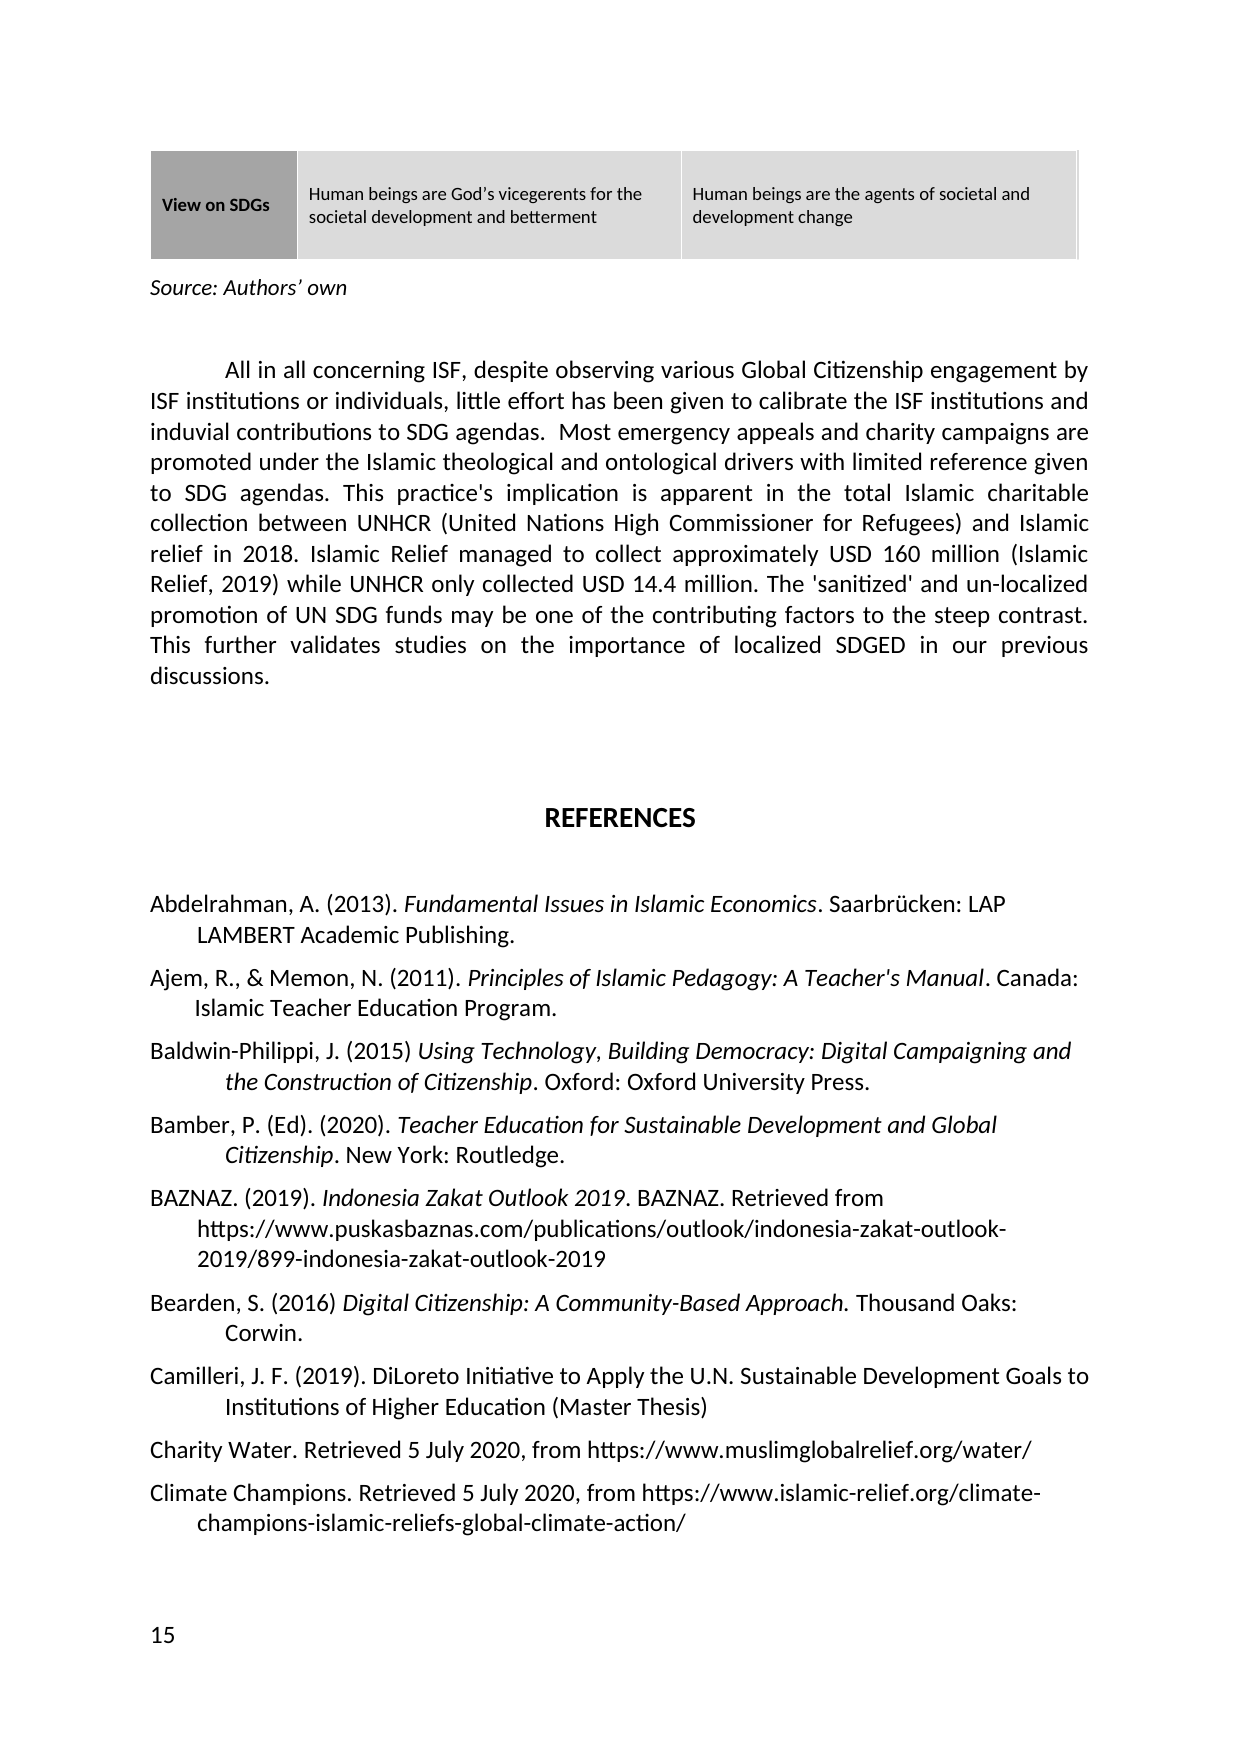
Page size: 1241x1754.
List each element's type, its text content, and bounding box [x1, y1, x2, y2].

text Bamber, P. (Ed). (2020). Teacher Education for Sustainable Development and Global Citizenship. New York: Routledge. [150, 1109, 1090, 1170]
subtitle REFERENCES [150, 799, 1090, 835]
table_cell View on SDGs [151, 151, 297, 259]
text Source: Authors’ own [150, 273, 1090, 301]
table_cell Human beings are the agents of societal and development change [682, 151, 1076, 259]
text BAZNAZ. (2019). Indonesia Zakat Outlook 2019. BAZNAZ. Retrieved from https://www.puskasbaznas.com/publications/outlook/indonesia-zakat-outlook-2019/899-indonesia-zakat-outlook-2019 [150, 1183, 1090, 1274]
table_cell Human beings are God’s vicegerents for the societal development and betterment [298, 151, 681, 259]
text Charity Water. Retrieved 5 July 2020, from https://www.muslimglobalrelief.org/water/ [150, 1434, 1090, 1464]
text Camilleri, J. F. (2019). DiLoreto Initiative to Apply the U.N. Sustainable Development Goals to Institutions of Higher Education (Master Thesis) [150, 1360, 1090, 1421]
text All in all concerning ISF, despite observing various Global Citizenship engagement by ISF institutions or individuals, little effort has been given to calibrate the ISF institutions and induvial contributions to SDG agendas. Most emergency appeals and charity campaigns are promoted under the Islamic theological and ontological drivers with limited reference given to SDG agendas. This practice's implication is apparent in the total Islamic charitable collection between UNHCR (United Nations High Commissioner for Refugees) and Islamic relief in 2018. Islamic Relief managed to collect approximately USD 160 million (Islamic Relief, 2019) while UNHCR only collected USD 14.4 million. The 'sanitized' and un-localized promotion of UN SDG funds may be one of the contributing factors to the steep contrast. This further validates studies on the importance of localized SDGED in our previous discussions. [150, 354, 1090, 690]
text Bearden, S. (2016) Digital Citizenship: A Community-Based Approach. Thousand Oaks: Corwin. [150, 1287, 1090, 1348]
text Climate Champions. Retrieved 5 July 2020, from https://www.islamic-relief.org/climate-champions-islamic-reliefs-global-climate-action/ [150, 1477, 1090, 1538]
text Abdelrahman, A. (2013). Fundamental Issues in Islamic Economics. Saarbrücken: LAP LAMBERT Academic Publishing. [150, 888, 1090, 949]
text Baldwin-Philippi, J. (2015) Using Technology, Building Democracy: Digital Campaigning and the Construction of Citizenship. Oxford: Oxford University Press. [150, 1036, 1090, 1097]
text Ajem, R., & Memon, N. (2011). Principles of Islamic Pedagogy: A Teacher's Manual. Canada: Islamic Teacher Education Program. [150, 962, 1090, 1023]
